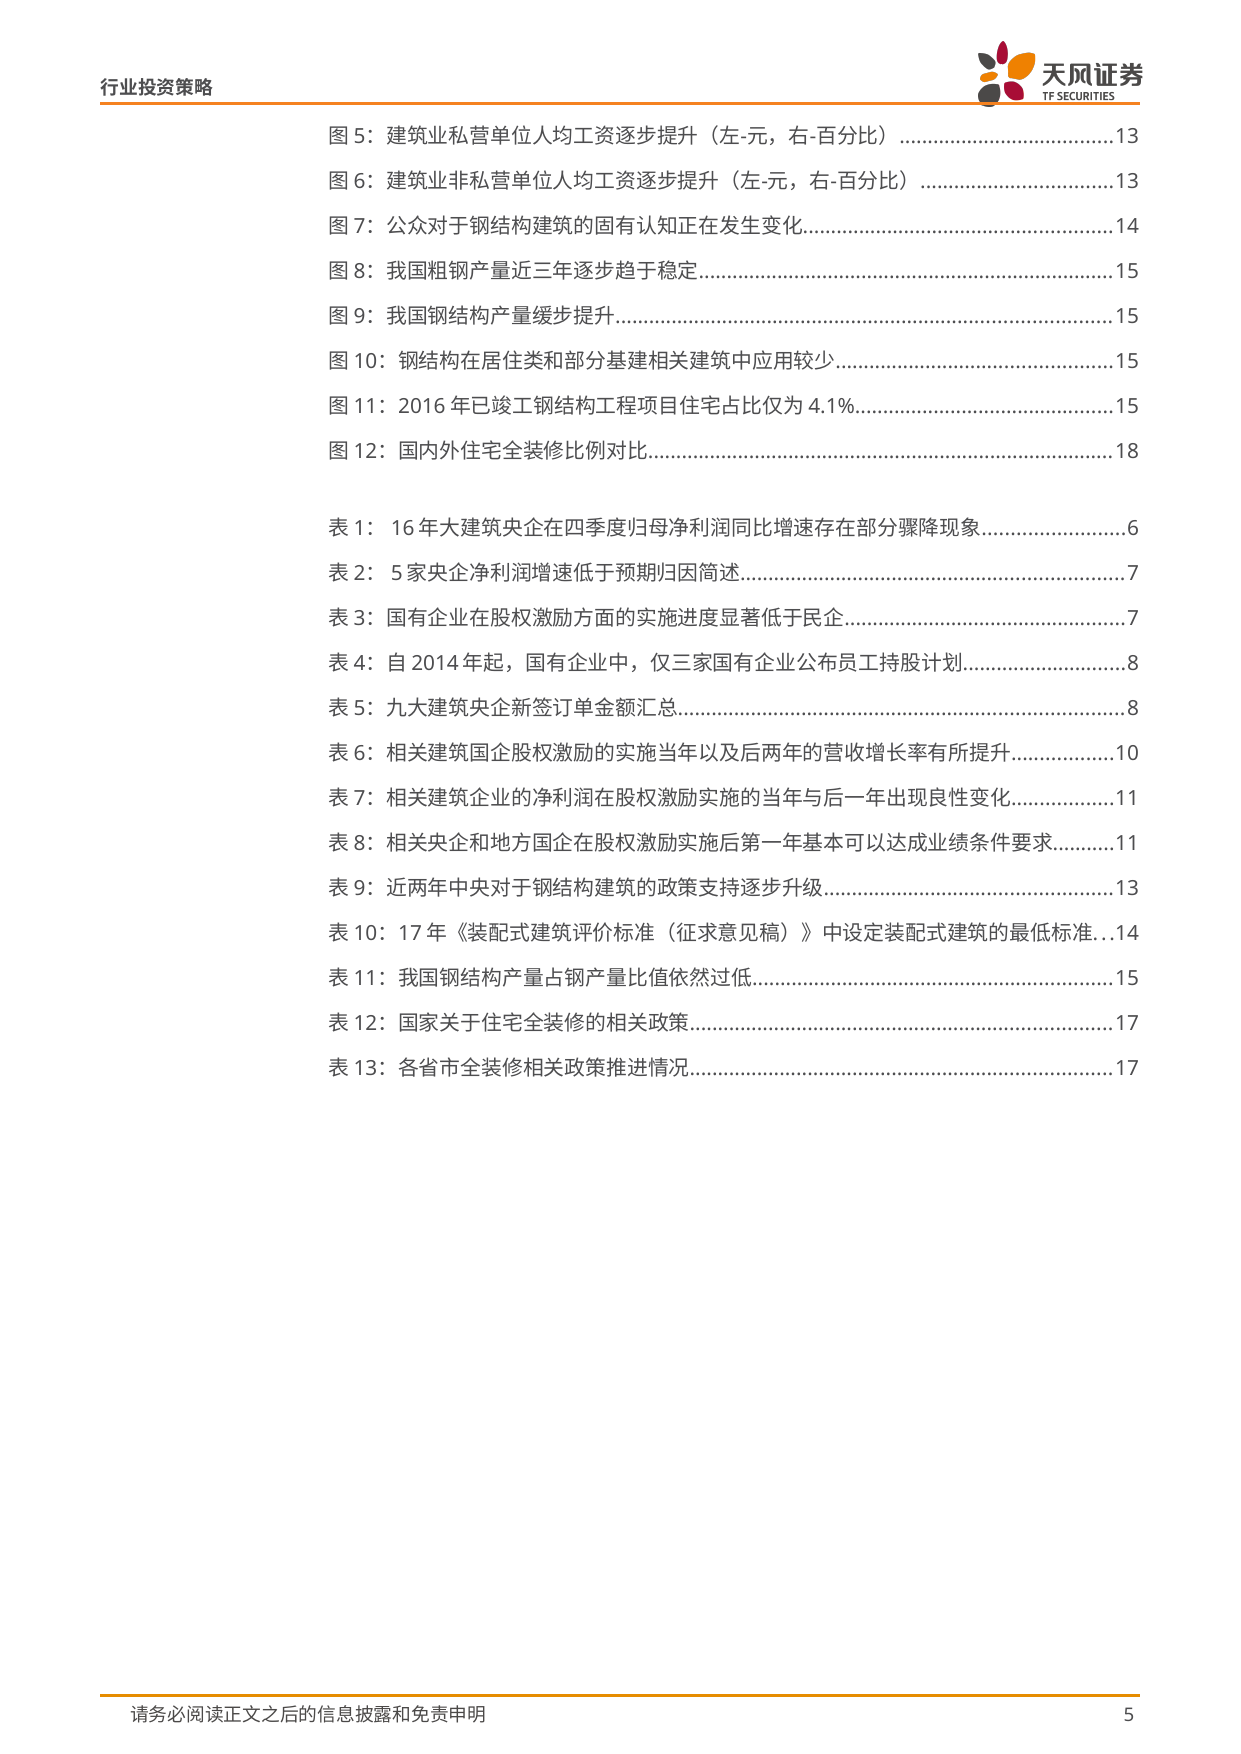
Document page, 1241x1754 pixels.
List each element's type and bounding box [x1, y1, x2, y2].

picture [978, 41, 1143, 107]
